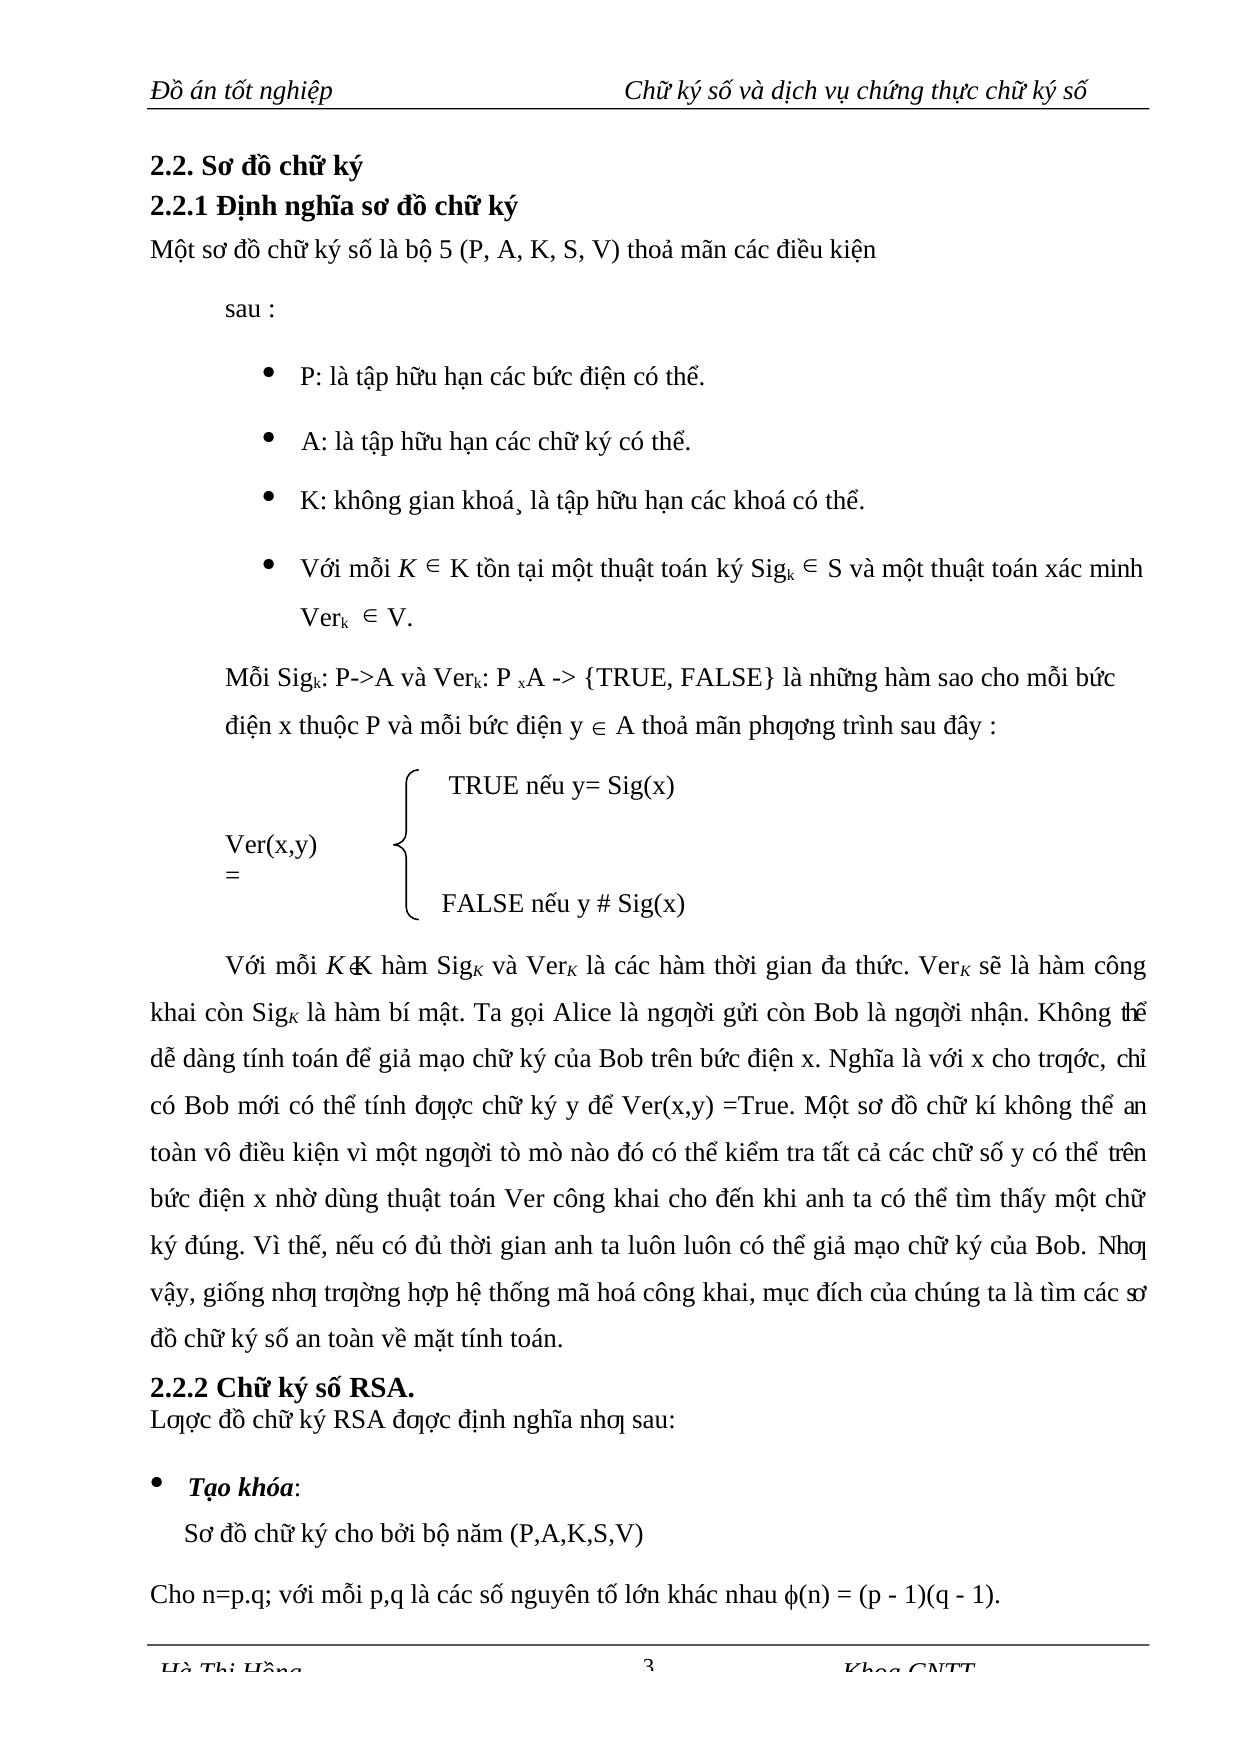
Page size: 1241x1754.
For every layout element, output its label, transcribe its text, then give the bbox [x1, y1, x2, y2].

text Mỗi Sigk: P->A và Verk: P xA -> {TRUE, FALSE} là những hàm sao cho mỗi bức điện x thuộc P và mỗi bức điện y A thoả mãn phƣơng trình sau đây : [225, 661, 1147, 740]
text Cho n=p.q; với mỗi p,q là các số nguyên tố lớn khác nhau (n) = (p - 1)(q - 1). [150, 1578, 1203, 1610]
picture [262, 544, 288, 578]
text Với mỗi K K hàm SigK và VerK là các hàm thời gian đa thức. VerK sẽ là hàm công khai còn SigK là hàm bí mật. Ta gọi Alice là ngƣời gửi còn Bob là ngƣời nhận. Không thể dễ dàng tính toán để giả mạo chữ ký của Bob trên bức điện x. Nghĩa là với x cho trƣớc, chỉ có Bob mới có thể tính đƣợc chữ ký y để Ver(x,y) =True. Một sơ đồ chữ kí không thể an toàn vô điều kiện vì một ngƣời tò mò nào đó có thể kiểm tra tất cả các chữ số y có thể trên bức điện x nhờ dùng thuật toán Ver công khai cho đến khi anh ta có thể tìm thấy một chữ ký đúng. Vì thế, nếu có đủ thời gian anh ta luôn luôn có thể giả mạo chữ ký của Bob. Nhƣ vậy, giống nhƣ trƣờng hợp hệ thống mã hoá công khai, mục đích của chúng ta là tìm các sơ đồ chữ ký số an toàn về mặt tính toán. [150, 949, 1147, 1353]
picture [262, 352, 288, 386]
text Ver(x,y) = [225, 828, 339, 891]
picture [262, 476, 288, 510]
text K: không gian khoá¸ là tập hữu hạn các khoá có thể. [262, 483, 1203, 516]
subtitle Chữ ký số RSA. [150, 1370, 1203, 1404]
picture [150, 1462, 175, 1496]
text Lƣợc đồ chữ ký RSA đƣợc định nghĩa nhƣ sau: [150, 1404, 1203, 1434]
list Định nghĩa sơ đồ chữ ký [150, 188, 1203, 222]
subtitle Sơ đồ chữ ký [150, 148, 1203, 182]
text P: là tập hữu hạn các bức điện có thể. A: là tập hữu hạn các chữ ký có thể. [262, 352, 705, 457]
text TRUE nếu y= Sig(x) [448, 769, 1203, 800]
text Tạo khóa: [150, 1463, 1203, 1502]
text Với mỗi K K tồn tại một thuật toán ký Sigk S và một thuật toán xác minh Verk V. [262, 544, 1147, 632]
text FALSE nếu y # Sig(x) [441, 887, 1203, 919]
picture [262, 417, 288, 451]
text Sơ đồ chữ ký cho bởi bộ năm (P,A,K,S,V) [184, 1517, 1203, 1548]
text Một sơ đồ chữ ký số là bộ 5 (P, A, K, S, V) thoả mãn các điều kiện sau : [150, 233, 902, 324]
